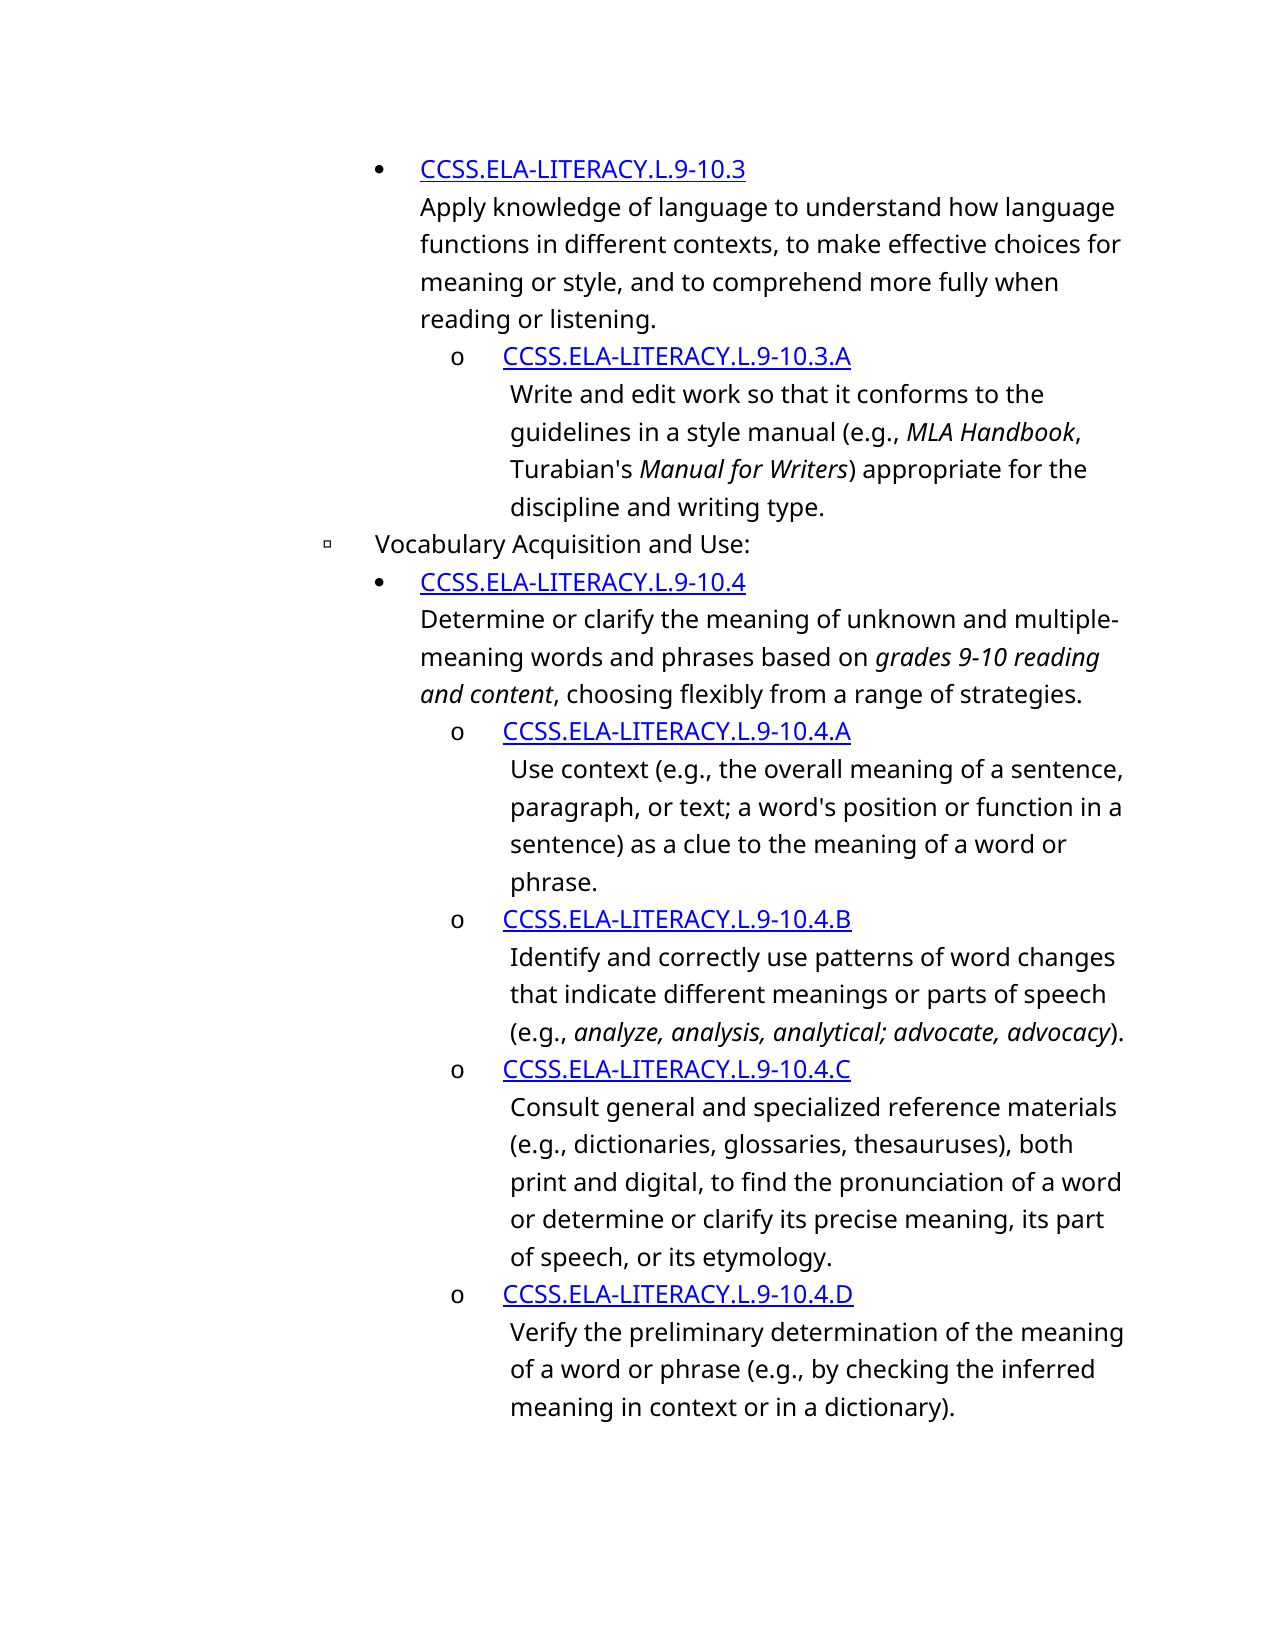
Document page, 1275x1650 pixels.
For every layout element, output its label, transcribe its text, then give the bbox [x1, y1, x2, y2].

text CCSS.ELA-LITERACY.L.9-10.4.B Identify and correctly use patterns of word changes that indicate different meanings or parts of speech (e.g., analyze, analysis, analytical; advocate, advocacy). [450, 900, 1125, 1050]
text CCSS.ELA-LITERACY.L.9-10.3.A Write and edit work so that it conforms to the guidelines in a style manual (e.g., MLA Handbook, Turabian's Manual for Writers) appropriate for the discipline and writing type. [450, 337, 1125, 525]
text CCSS.ELA-LITERACY.L.9-10.4 Determine or clarify the meaning of unknown and multiple-meaning words and phrases based on grades 9-10 reading and content, choosing flexibly from a range of strategies. [375, 562, 1125, 712]
text Vocabulary Acquisition and Use: [322, 525, 1125, 562]
text CCSS.ELA-LITERACY.L.9-10.3 Apply knowledge of language to understand how language functions in different contexts, to make effective choices for meaning or style, and to comprehend more fully when reading or listening. [375, 150, 1125, 337]
text CCSS.ELA-LITERACY.L.9-10.4.D Verify the preliminary determination of the meaning of a word or phrase (e.g., by checking the inferred meaning in context or in a dictionary). [450, 1275, 1125, 1425]
text CCSS.ELA-LITERACY.L.9-10.4.C Consult general and specialized reference materials (e.g., dictionaries, glossaries, thesauruses), both print and digital, to find the pronunciation of a word or determine or clarify its precise meaning, its part of speech, or its etymology. [450, 1050, 1125, 1275]
text CCSS.ELA-LITERACY.L.9-10.4.A Use context (e.g., the overall meaning of a sentence, paragraph, or text; a word's position or function in a sentence) as a clue to the meaning of a word or phrase. [450, 712, 1125, 900]
